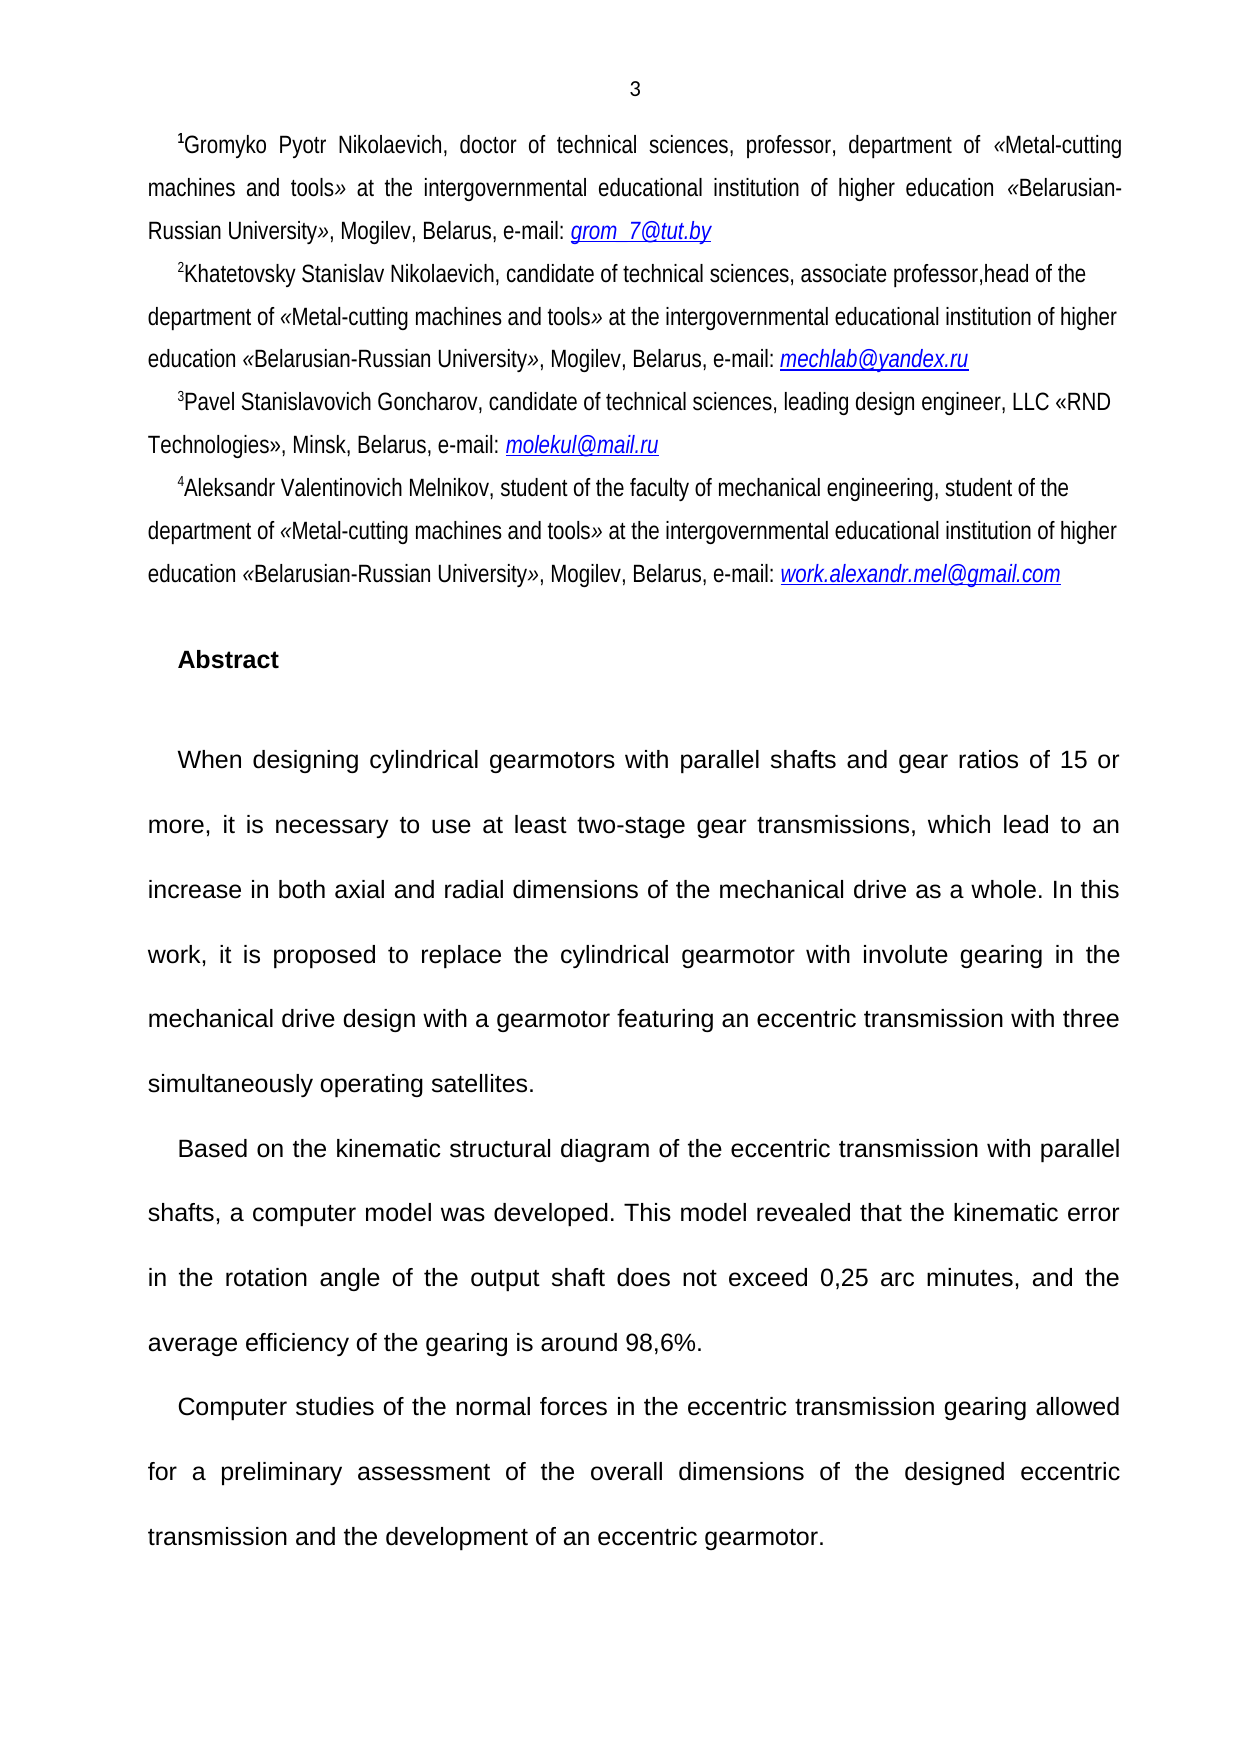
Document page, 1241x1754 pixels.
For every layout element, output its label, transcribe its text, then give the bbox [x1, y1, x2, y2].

text Based on the kinematic structural diagram of the eccentric transmission with parallel shafts, a computer model was developed. This model revealed that the kinematic error in the rotation angle of the output shaft does not exceed 0,25 arc minutes, and the average efficiency of the gearing is around 98,6%. [148, 1119, 1122, 1356]
text 3Pavel Stanislavovich Goncharov, candidate of technical sciences, leading design engineer, LLC «RND Technologies», Minsk, Belarus, e-mail: molekul@mail.ru [148, 387, 1122, 459]
text Abstract [148, 645, 1122, 674]
text 4Aleksandr Valentinovich Melnikov, student of the faculty of mechanical engineering, student of the department of «Metal-cutting machines and tools» at the intergovernmental educational institution of higher education «Belarusian-Russian University», Mogilev, Belarus, e-mail: work.alexandr.mel@gmail.com [148, 473, 1122, 588]
text Computer studies of the normal forces in the eccentric transmission gearing allowed for a preliminary assessment of the overall dimensions of the designed eccentric transmission and the development of an eccentric gearmotor. [148, 1378, 1122, 1551]
text When designing cylindrical gearmotors with parallel shafts and gear ratios of 15 or more, it is necessary to use at least two-stage gear transmissions, which lead to an increase in both axial and radial dimensions of the mechanical drive as a whole. In this work, it is proposed to replace the cylindrical gearmotor with involute gearing in the mechanical drive design with a gearmotor featuring an eccentric transmission with three simultaneously operating satellites. [148, 731, 1122, 1098]
text 2Khatetovsky Stanislav Nikolaevich, candidate of technical sciences, associate professor,head of the department of «Metal-cutting machines and tools» at the intergovernmental educational institution of higher education «Belarusian-Russian University», Mogilev, Belarus, e-mail: mechlab@yandex.ru [148, 259, 1122, 373]
text 1Gromyko Pyotr Nikolaevich, doctor of technical sciences, professor, department of «Metal-cutting machines and tools» at the intergovernmental educational institution of higher education «Belarusian-Russian University», Mogilev, Belarus, e-mail: grom_7@tut.by [148, 130, 1122, 244]
